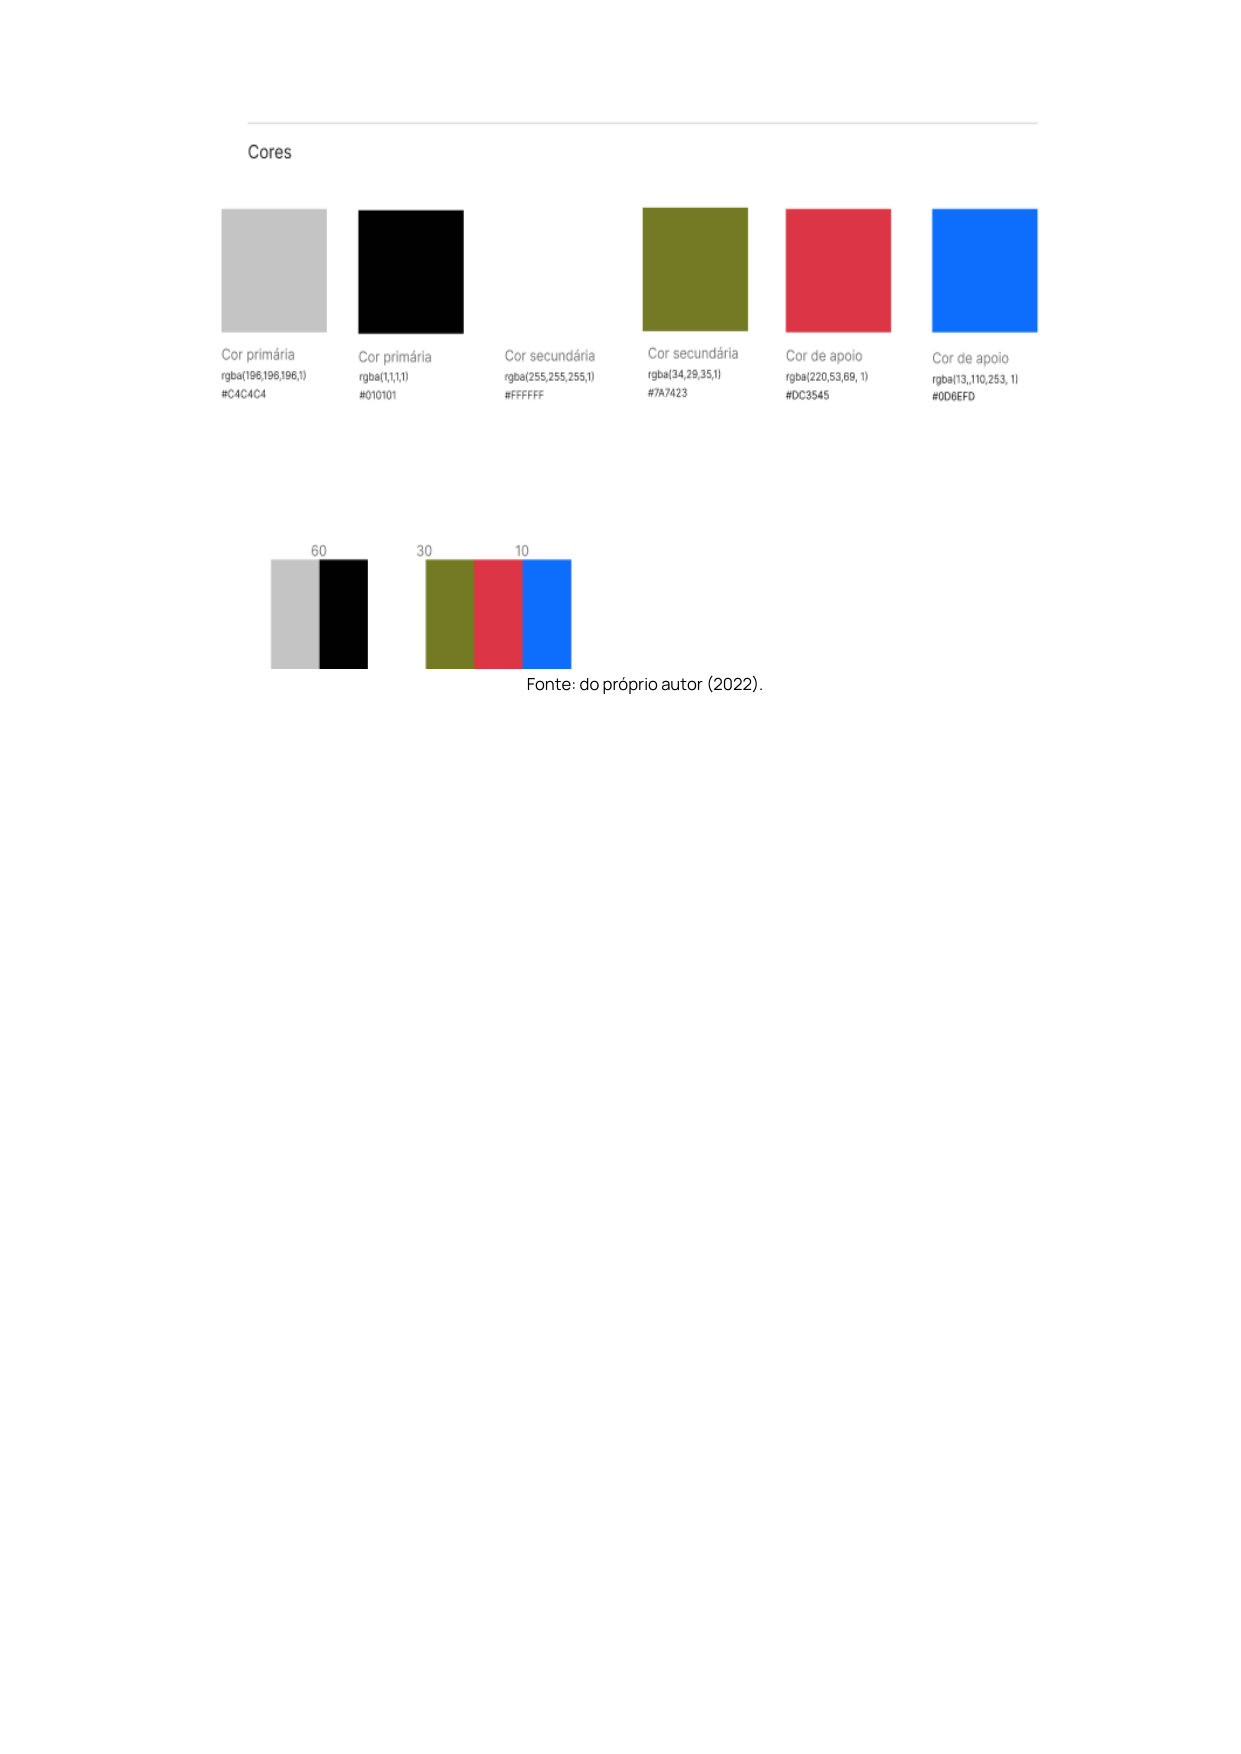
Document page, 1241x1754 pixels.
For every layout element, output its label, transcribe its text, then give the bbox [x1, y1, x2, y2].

picture [203, 112, 1084, 669]
text Fonte: do próprio autor (2022). [121, 672, 1165, 695]
